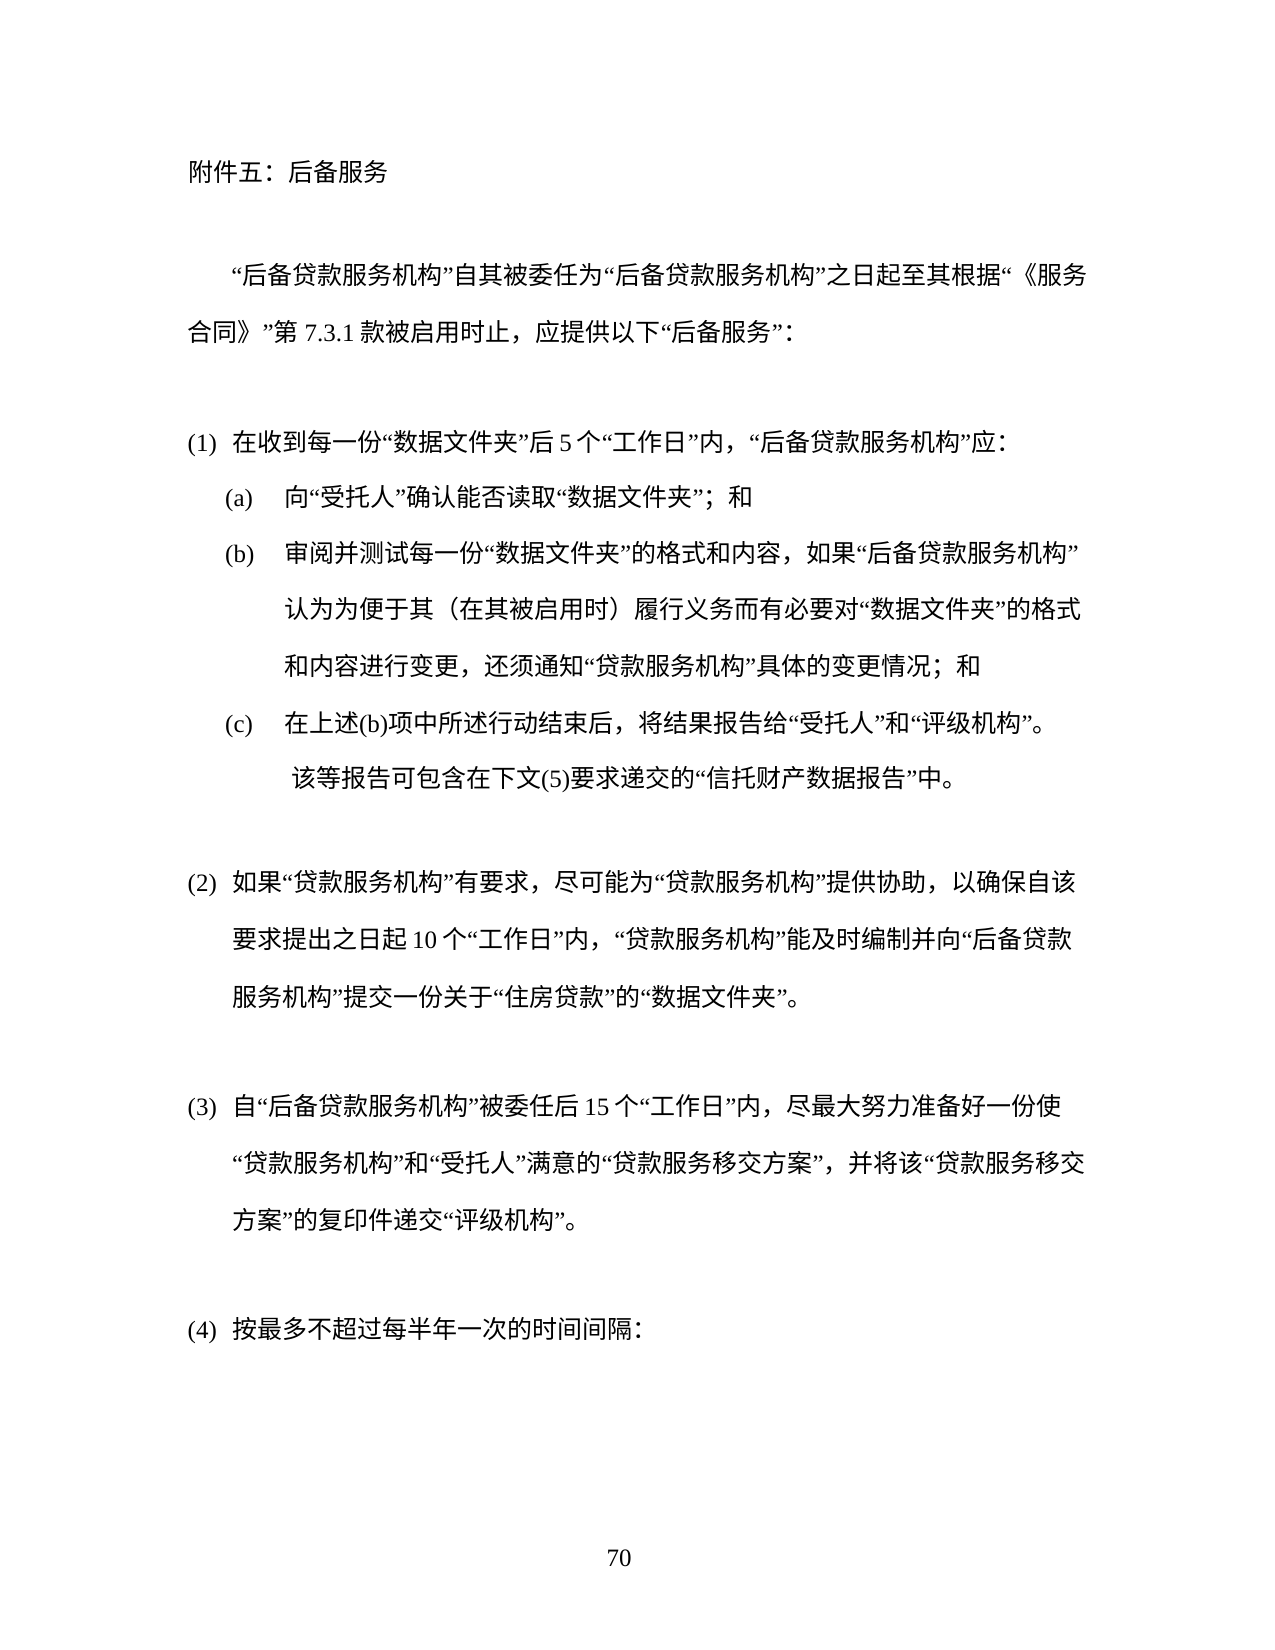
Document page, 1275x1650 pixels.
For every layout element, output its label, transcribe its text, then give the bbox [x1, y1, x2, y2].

list 按最多不超过每半年一次的时间间隔： [187, 1309, 1094, 1345]
list 如果“贷款服务机构”有要求，尽可能为“贷款服务机构”提供协助，以确保自该要求提出之日起10个“工作日”内，“贷款服务机构”能及时编制并向“后备贷款服务机构”提交一份关于“住房贷款”的“数据文件夹”。 [187, 863, 1094, 1013]
text “后备贷款服务机构”自其被委任为“后备贷款服务机构”之日起至其根据“《服务合同》”第 7.3.1 款被启用时止，应提供以下“后备服务”： [187, 255, 1094, 349]
subtitle 附件五：后备服务 [188, 152, 1094, 189]
list 在上述(b)项中所述行动结束后，将结果报告给“受托人”和“评级机构”。 [225, 703, 1094, 739]
list 审阅并测试每一份“数据文件夹”的格式和内容，如果“后备贷款服务机构” 认为为便于其（在其被启用时）履行义务而有必要对“数据文件夹”的格式和内容进行变更，还须通知“贷款服务机构”具体的变更情况；和 [225, 533, 1094, 682]
list 在收到每一份“数据文件夹”后5个“工作日”内，“后备贷款服务机构”应： [187, 422, 1094, 458]
list 向“受托人”确认能否读取“数据文件夹”；和 [225, 478, 1094, 514]
text 该等报告可包含在下文(5)要求递交的“信托财产数据报告”中。 [207, 758, 1050, 795]
list 自“后备贷款服务机构”被委任后15个“工作日”内，尽最大努力准备好一份使“贷款服务机构”和“受托人”满意的“贷款服务移交方案”，并将该“贷款服务移交方案”的复印件递交“评级机构”。 [187, 1086, 1094, 1236]
